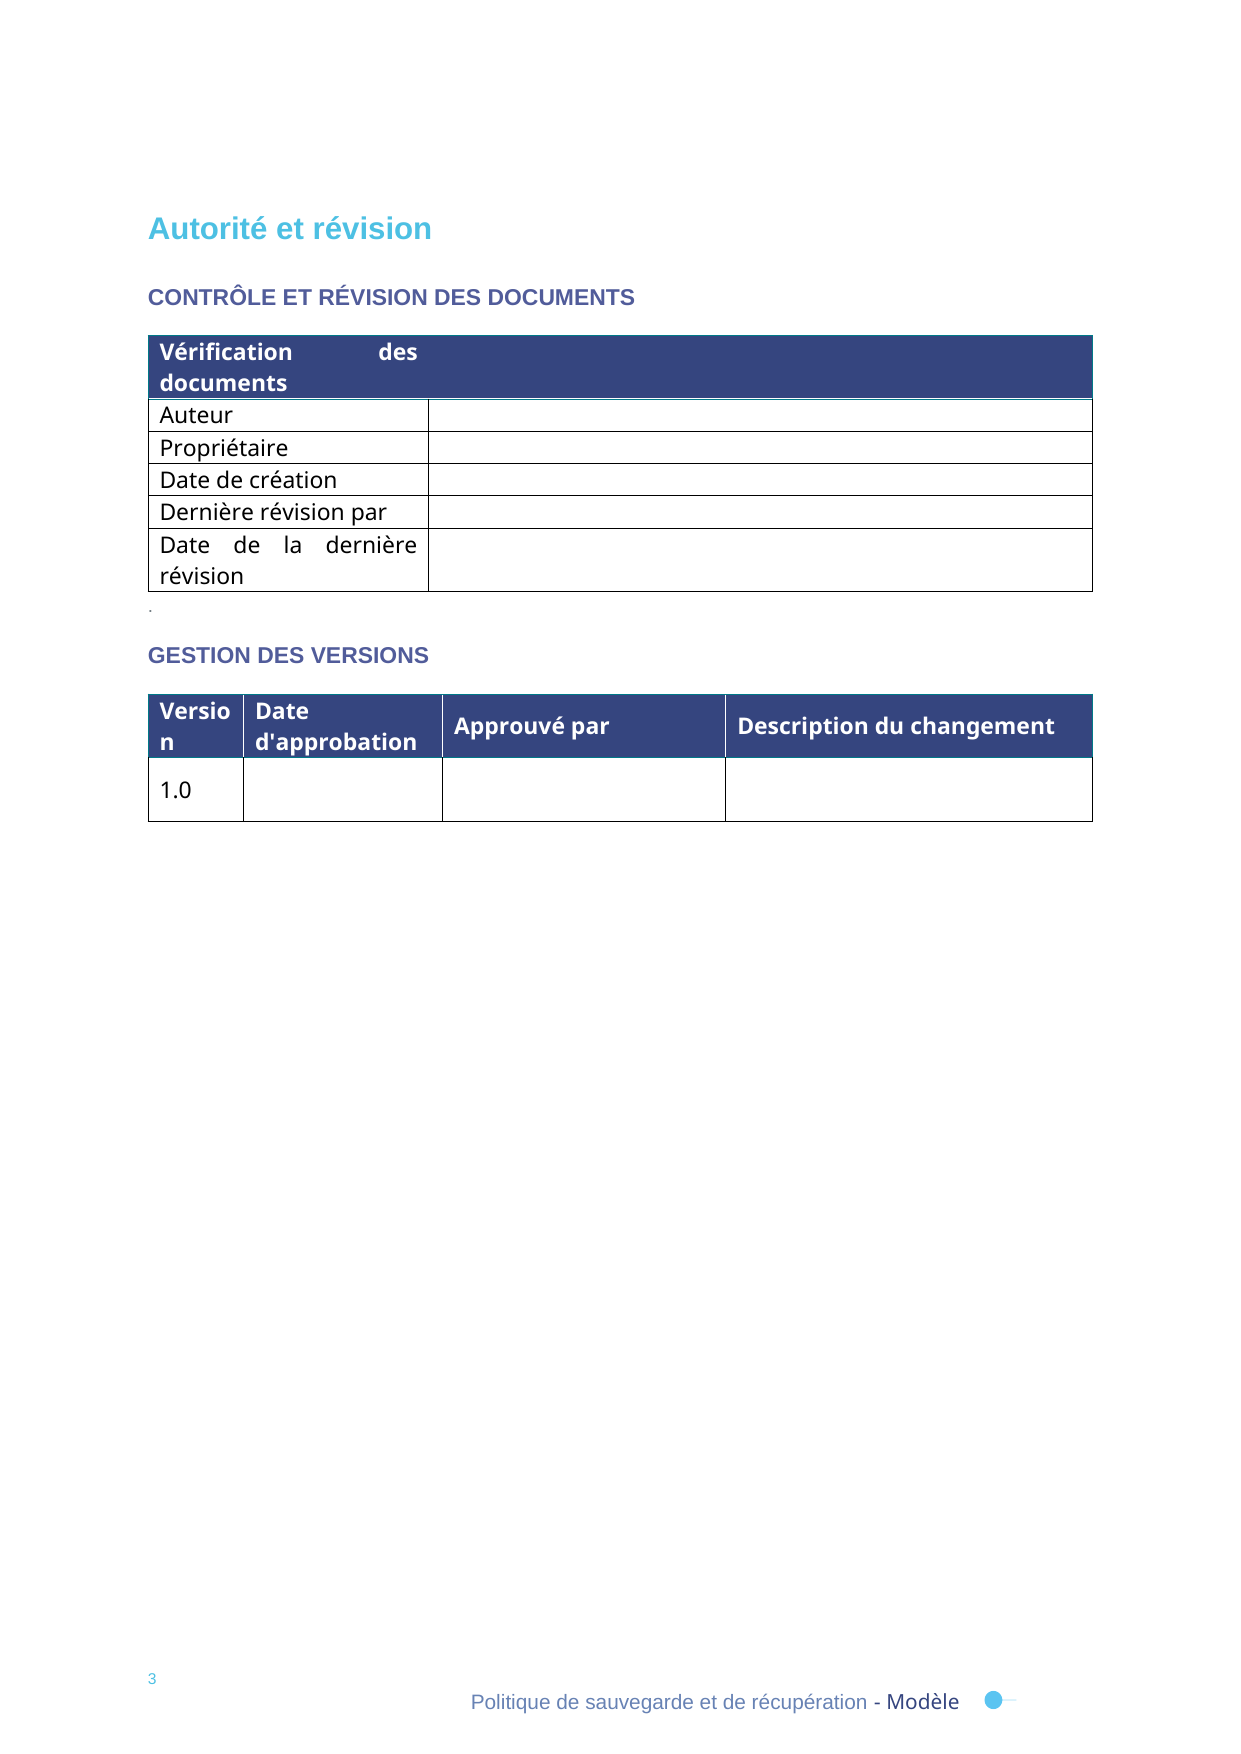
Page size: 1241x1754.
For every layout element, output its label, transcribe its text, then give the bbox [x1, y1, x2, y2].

text . [148, 592, 1093, 617]
table_header [429, 336, 1092, 398]
table_cell [244, 758, 442, 821]
table_cell Dernière révision par [149, 496, 428, 528]
table_header Date d'approbation [244, 695, 442, 757]
table_cell Propriétaire [149, 432, 428, 463]
table_cell [429, 400, 1092, 431]
table_cell [429, 529, 1092, 591]
table_cell Date de création [149, 464, 428, 495]
table_cell 1.0 [149, 758, 243, 821]
picture [981, 1690, 1020, 1710]
table_cell [429, 464, 1092, 495]
table_cell [726, 758, 1092, 821]
table_cell [429, 432, 1092, 463]
table_cell [443, 758, 725, 821]
table_header Version [149, 695, 243, 757]
subtitle Contrôle et révision des documents [148, 283, 1093, 310]
table_cell Auteur [149, 400, 428, 431]
table_header Approuvé par [443, 695, 725, 757]
table_cell Date de la dernière révision [149, 529, 428, 591]
table_header Vérification des documents [149, 336, 429, 398]
subtitle Gestion des versions [148, 642, 1093, 668]
subtitle Autorité et révision [148, 210, 1093, 246]
table_cell [429, 496, 1092, 528]
table_header Description du changement [726, 695, 1092, 757]
